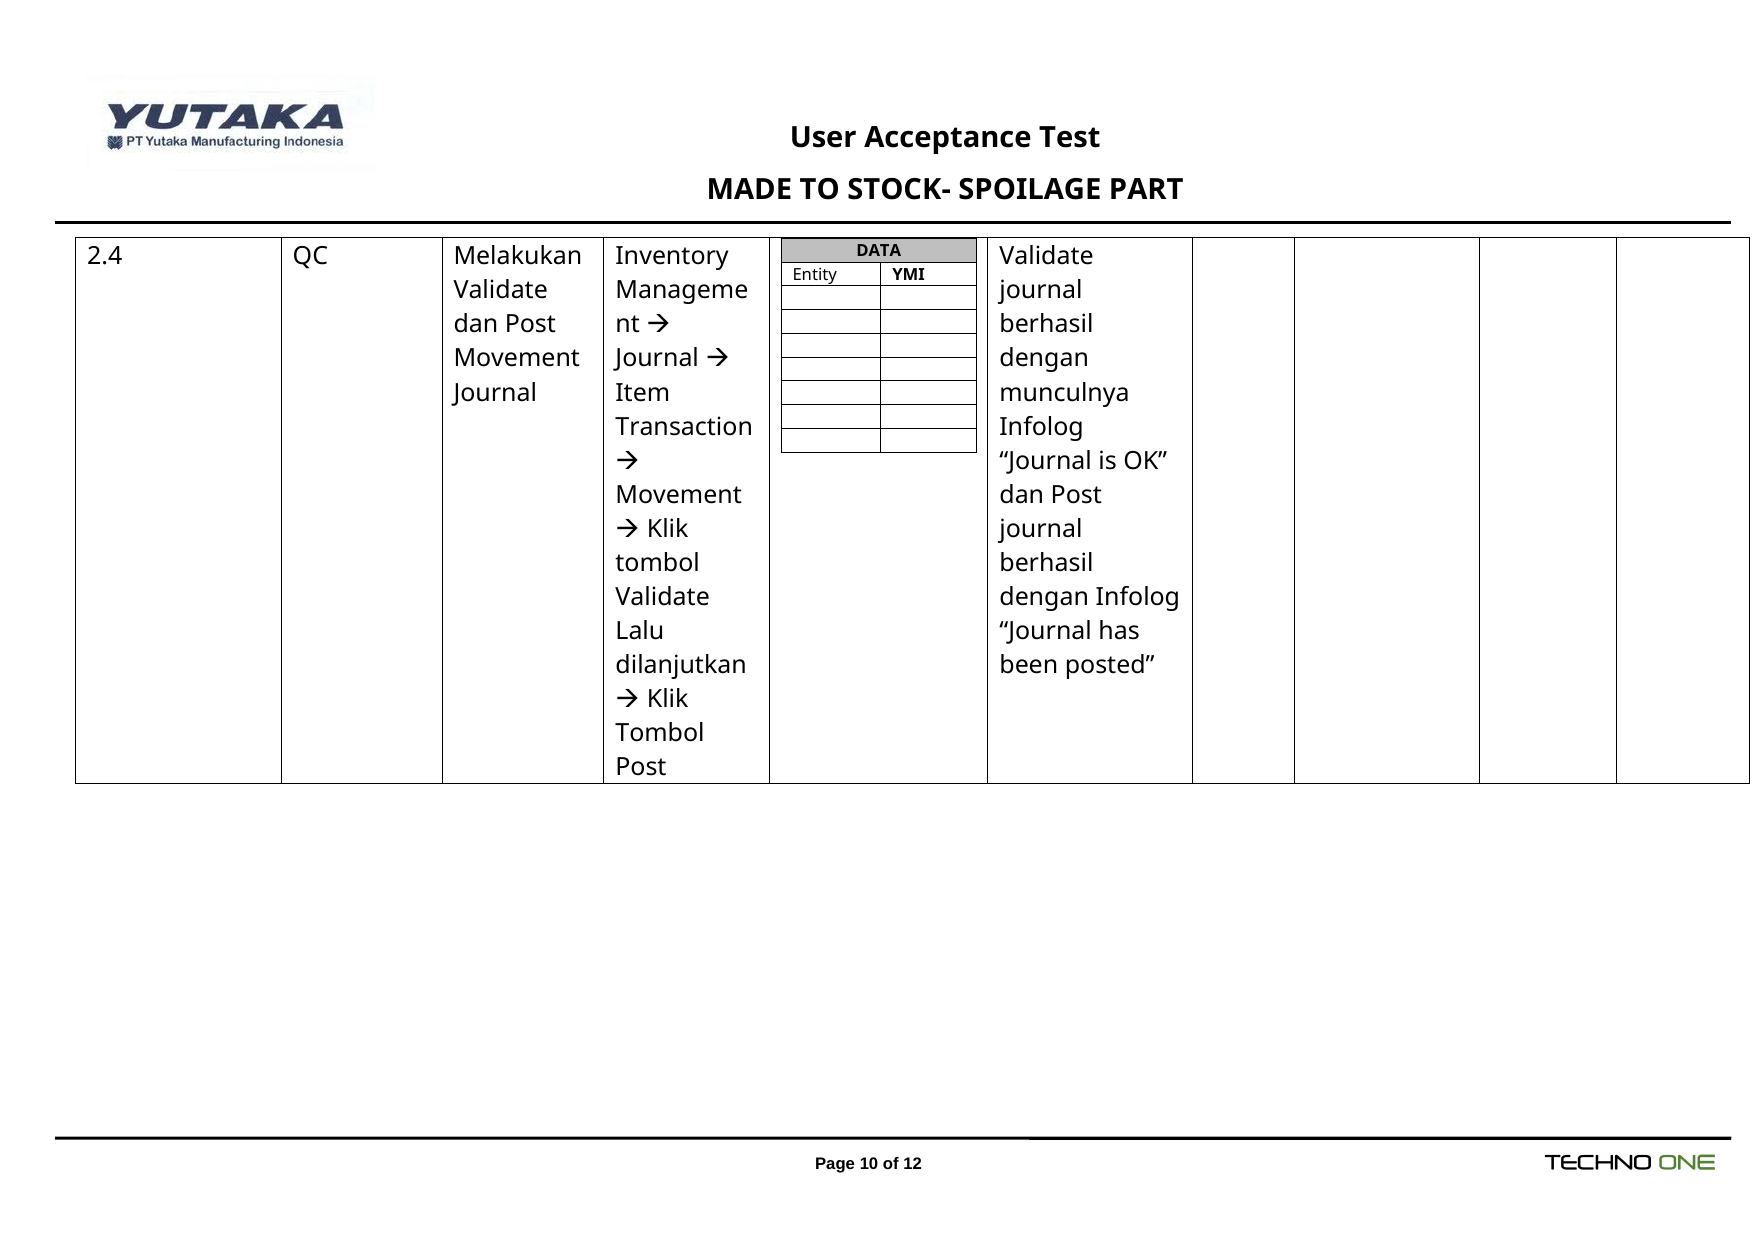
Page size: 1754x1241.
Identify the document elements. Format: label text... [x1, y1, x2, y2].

picture [1543, 1153, 1718, 1172]
table_cell Melakukan Validate dan Post Movement Journal [443, 238, 603, 783]
table_cell [770, 238, 987, 783]
table_cell [1480, 238, 1616, 783]
table_cell Inventory Management Journal Item Transaction Movement Klik tombol Validate Lalu dilanjutkan Klik Tombol Post [604, 238, 769, 783]
table_cell QC [282, 238, 442, 783]
table_cell Validate journal berhasil dengan munculnya Infolog “Journal is OK” dan Post journal berhasil dengan Infolog “Journal has been posted” [988, 238, 1192, 783]
table_cell [1295, 238, 1479, 783]
table_cell 2.4 [76, 238, 281, 783]
table_cell [1617, 238, 1749, 783]
picture [86, 75, 375, 171]
table_cell [1193, 238, 1294, 783]
